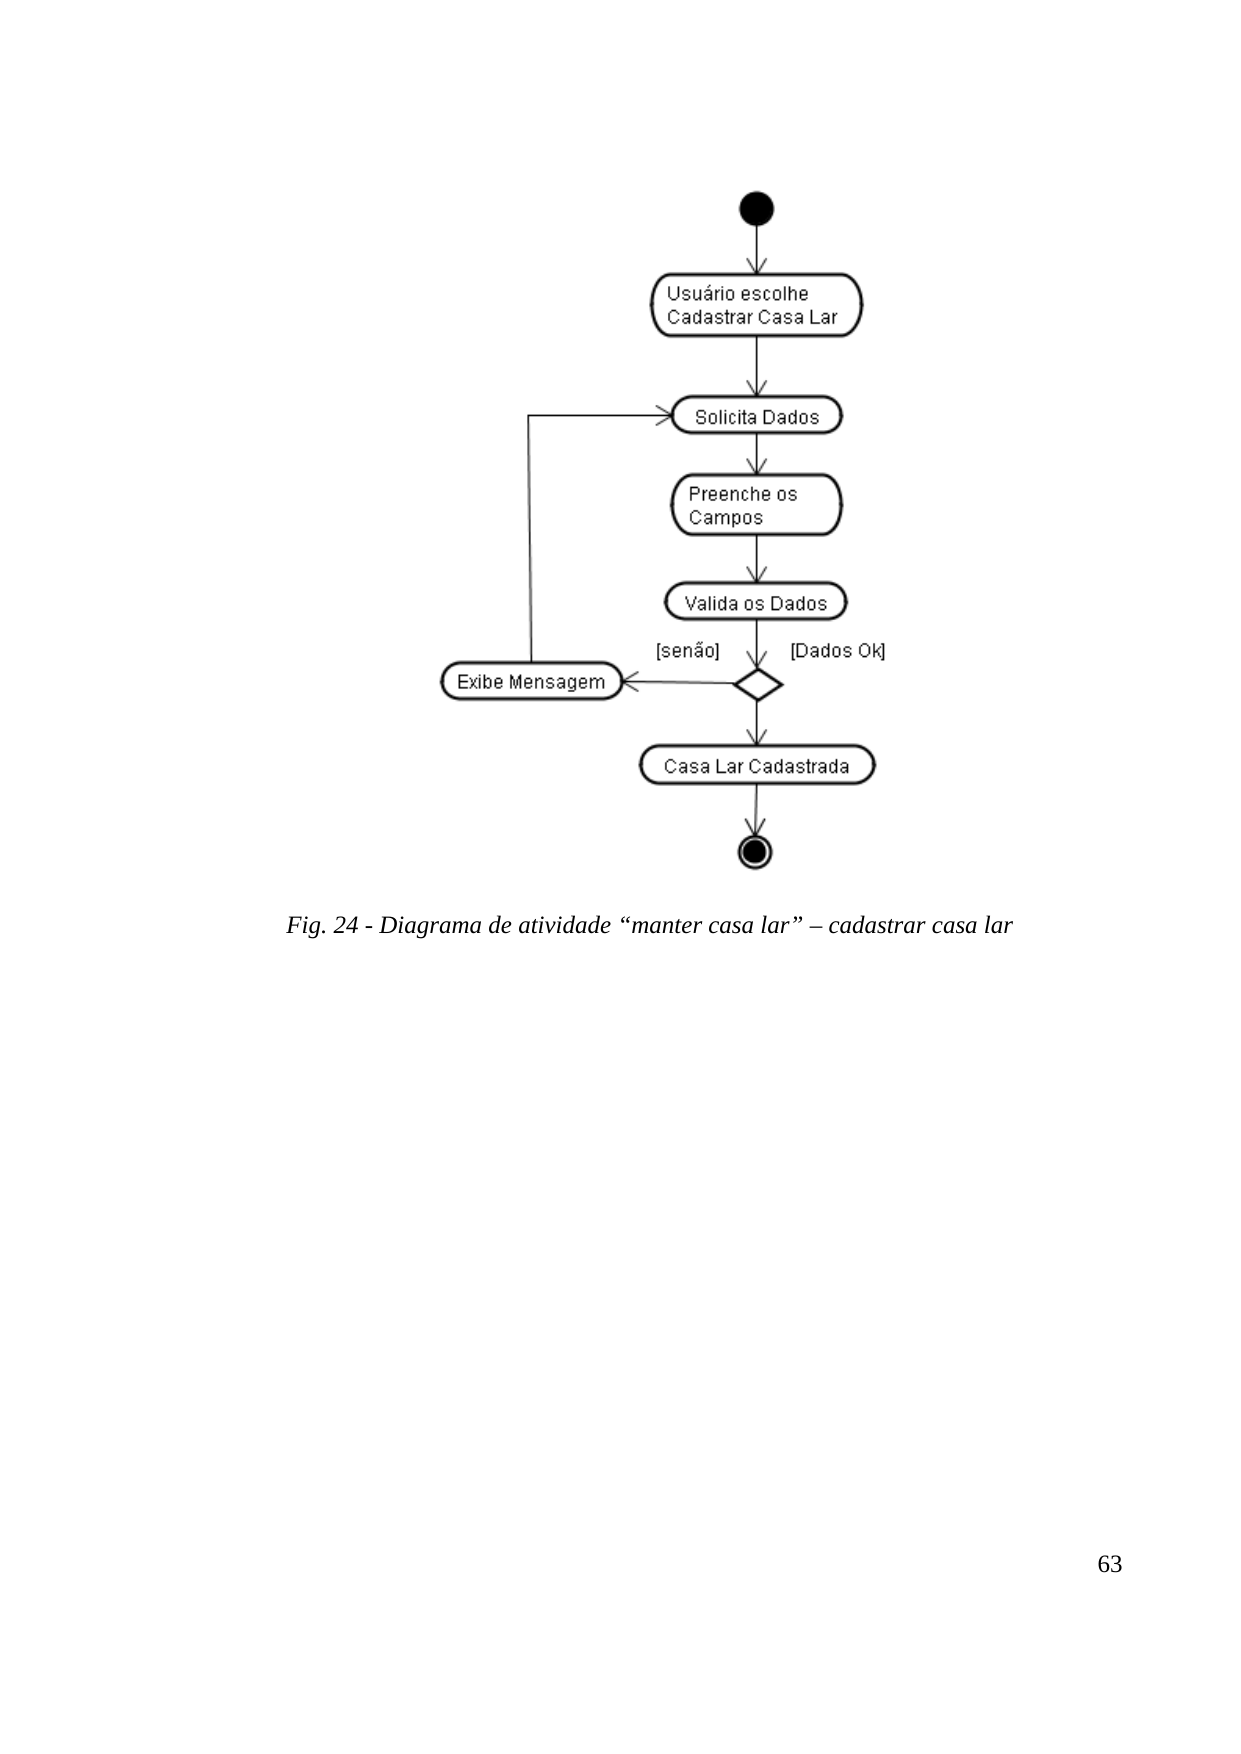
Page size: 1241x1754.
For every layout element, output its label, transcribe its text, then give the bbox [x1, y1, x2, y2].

text Fig. 24 - Diagrama de atividade “manter casa lar” – cadastrar casa lar [177, 910, 1122, 939]
